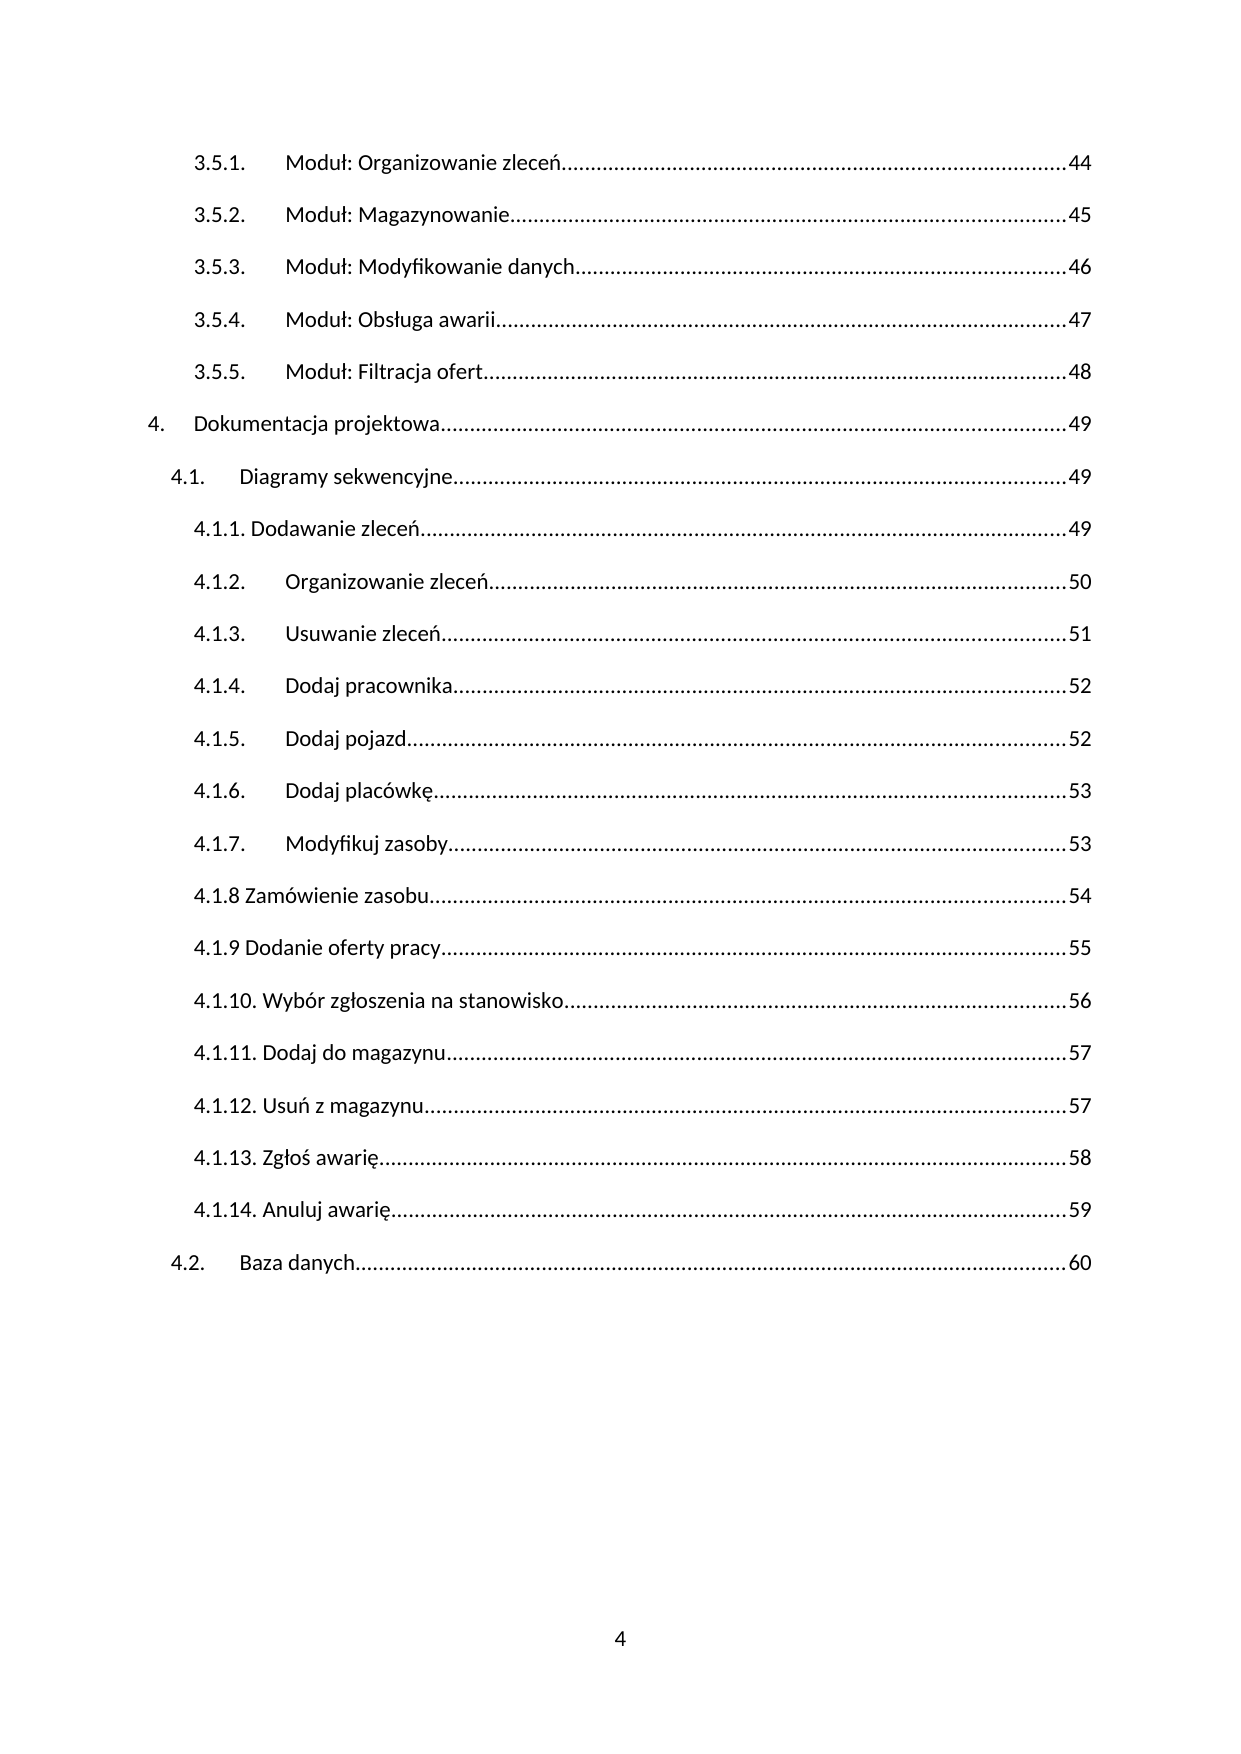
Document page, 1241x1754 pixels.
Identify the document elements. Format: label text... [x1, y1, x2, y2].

text 4.1.3. Usuwanie zleceń 51 [193, 619, 1093, 647]
text 4.1.13. Zgłoś awarię 58 [193, 1143, 1093, 1171]
text 4.1.5. Dodaj pojazd 52 [193, 724, 1093, 752]
text 4.2. Baza danych. 60 [171, 1248, 1093, 1276]
text 4.1. Diagramy sekwencyjne 49 [171, 462, 1093, 490]
text 3.5.2. Moduł: Magazynowanie 45 [193, 200, 1093, 228]
text 4.1.10. Wybór zgłoszenia na stanowisko 56 [193, 986, 1093, 1014]
text 4.1.4. Dodaj pracownika 52 [193, 672, 1093, 699]
text 4.1.11. Dodaj do magazynu 57 [193, 1038, 1093, 1066]
text 3.5.5. Moduł: Filtracja ofert 48 [193, 357, 1093, 385]
text 4.1.12. Usuń z magazynu 57 [193, 1091, 1093, 1119]
text 3.5.4. Moduł: Obsługa awarii 47 [193, 305, 1093, 333]
text 4.1.9 Dodanie oferty pracy 55 [193, 933, 1093, 962]
text 3.5.3. Moduł: Modyfikowanie danych 46 [193, 252, 1093, 280]
text 4.1.6. Dodaj placówkę 53 [193, 776, 1093, 804]
text 4. Dokumentacja projektowa 49 [148, 409, 1093, 438]
text 4.1.7. Modyfikuj zasoby 53 [193, 829, 1093, 857]
text 4.1.2. Organizowanie zleceń 50 [193, 567, 1093, 595]
text 4.1.8 Zamówienie zasobu 54 [193, 881, 1093, 909]
text 4.1.14. Anuluj awarię 59 [193, 1196, 1093, 1223]
text 4.1.1. Dodawanie zleceń 49 [193, 514, 1093, 542]
text 3.5.1. Moduł: Organizowanie zleceń. 44 [193, 148, 1093, 176]
